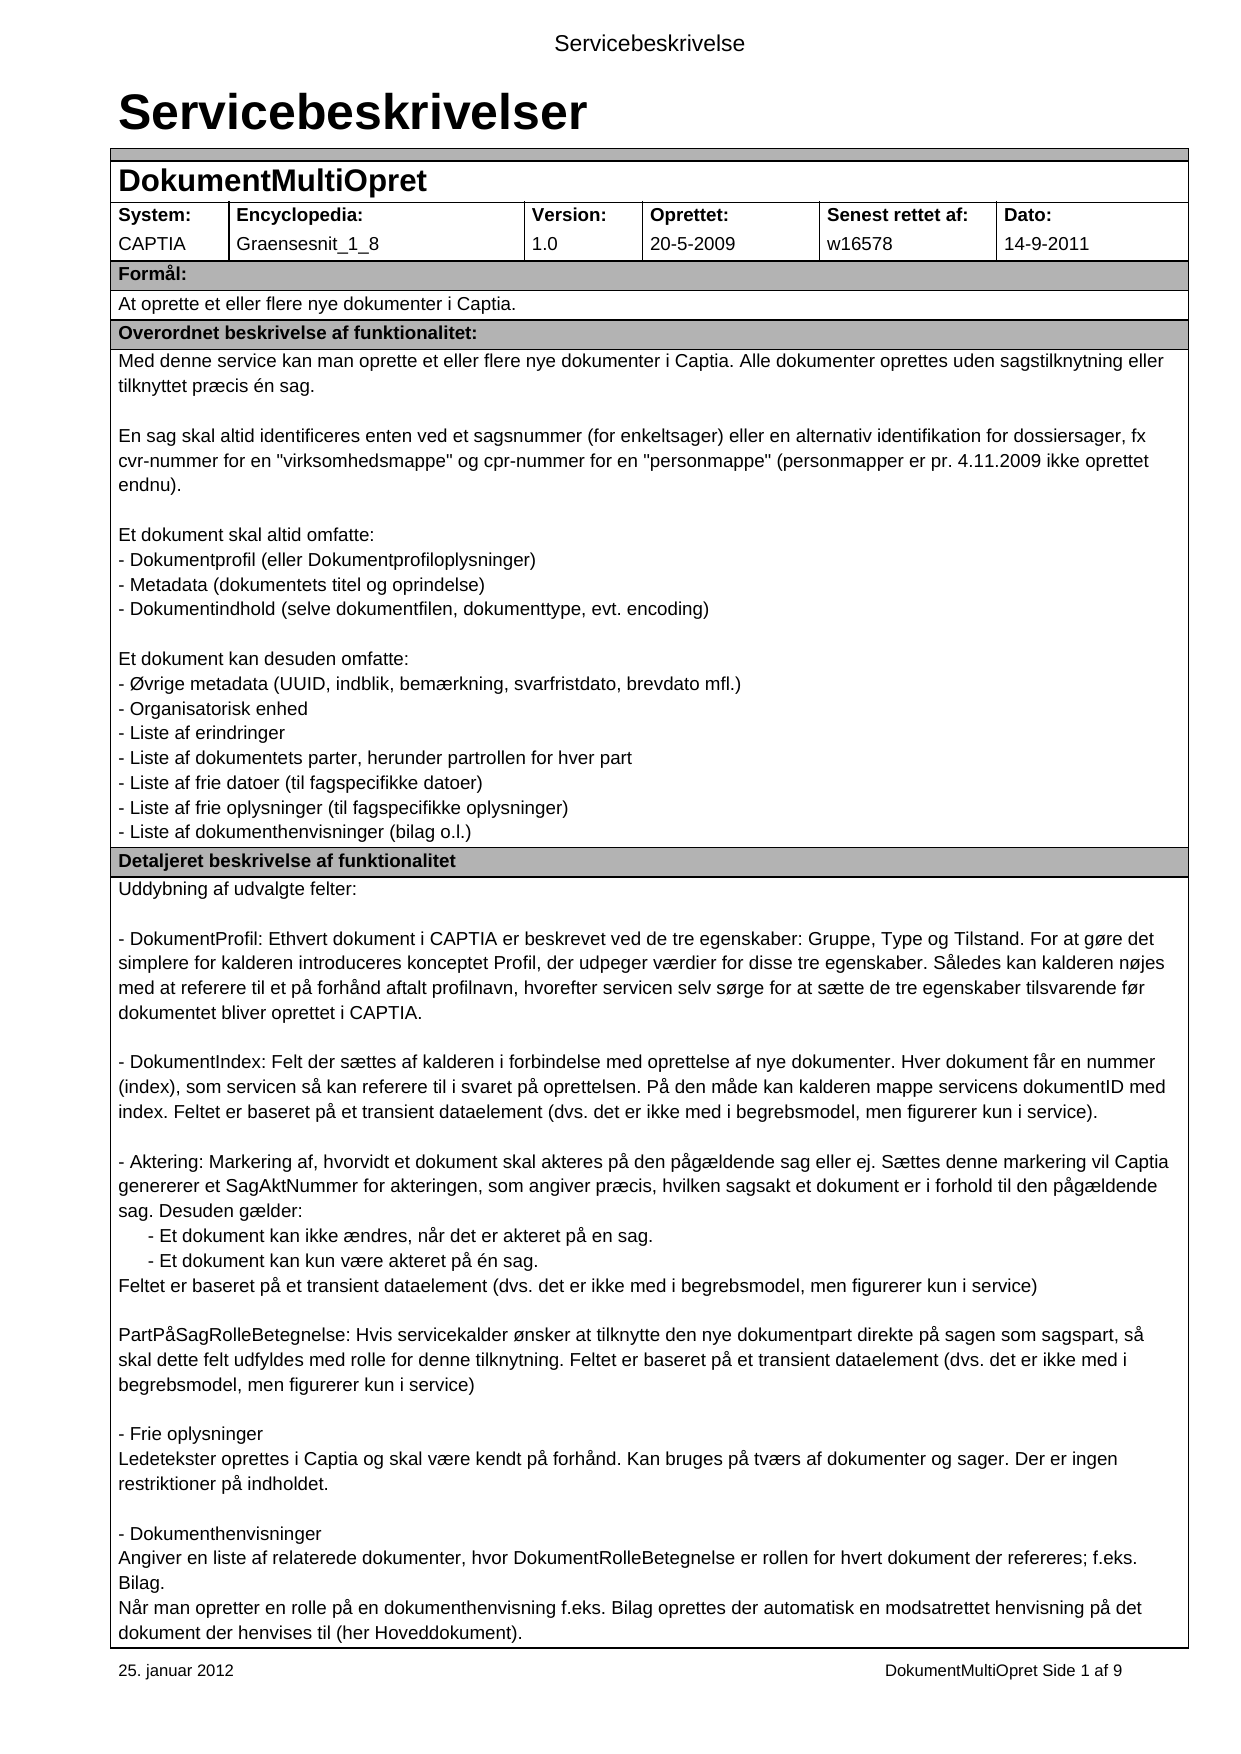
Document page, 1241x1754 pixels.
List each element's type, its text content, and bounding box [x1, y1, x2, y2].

table_cell 1.0 [525, 231, 642, 260]
table_cell At oprette et eller flere nye dokumenter i Captia. [111, 291, 1188, 319]
table_cell Dato: [997, 203, 1188, 231]
table_cell Encyclopedia: [230, 203, 524, 231]
table_cell Oprettet: [643, 203, 819, 231]
table_cell DokumentMultiOpret [111, 162, 1188, 201]
table_cell Med denne service kan man oprette et eller flere nye dokumenter i Captia. Alle dokumenter oprettes uden sagstilknytning eller tilknyttet præcis én sag. En sag skal altid identificeres enten ved et sagsnummer (for enkeltsager) eller en alternativ identifikation for dossiersager, fx cvr-nummer for en "virksomhedsmappe" og cpr-nummer for en "personmappe" (personmapper er pr. 4.11.2009 ikke oprettet endnu). Et dokument skal altid omfatte: - Dokumentprofil (eller Dokumentprofiloplysninger) - Metadata (dokumentets titel og oprindelse) - Dokumentindhold (selve dokumentfilen, dokumenttype, evt. encoding) Et dokument kan desuden omfatte: - Øvrige metadata (UUID, indblik, bemærkning, svarfristdato, brevdato mfl.) - Organisatorisk enhed - Liste af erindringer - Liste af dokumentets parter, herunder partrollen for hver part - Liste af frie datoer (til fagspecifikke datoer) - Liste af frie oplysninger (til fagspecifikke oplysninger) - Liste af dokumenthenvisninger (bilag o.l.) [111, 350, 1188, 847]
table_cell Version: [525, 203, 642, 231]
table_cell System: [111, 203, 228, 231]
table_cell CAPTIA [111, 231, 228, 260]
table_cell Senest rettet af: [820, 203, 996, 231]
table_cell 20-5-2009 [643, 231, 819, 260]
table_cell Formål: [111, 262, 1188, 290]
table_cell Detaljeret beskrivelse af funktionalitet [111, 848, 1188, 876]
table_cell Uddybning af udvalgte felter: - DokumentProfil: Ethvert dokument i CAPTIA er beskrevet ved de tre egenskaber: Gruppe, Type og Tilstand. For at gøre det simplere for kalderen introduceres konceptet Profil, der udpeger værdier for disse tre egenskaber. Således kan kalderen nøjes med at referere til et på forhånd aftalt profilnavn, hvorefter servicen selv sørge for at sætte de tre egenskaber tilsvarende før dokumentet bliver oprettet i CAPTIA. - DokumentIndex: Felt der sættes af kalderen i forbindelse med oprettelse af nye dokumenter. Hver dokument får en nummer (index), som servicen så kan referere til i svaret på oprettelsen. På den måde kan kalderen mappe servicens dokumentID med index. Feltet er baseret på et transient dataelement (dvs. det er ikke med i begrebsmodel, men figurerer kun i service). - Aktering: Markering af, hvorvidt et dokument skal akteres på den pågældende sag eller ej. Sættes denne markering vil Captia genererer et SagAktNummer for akteringen, som angiver præcis, hvilken sagsakt et dokument er i forhold til den pågældende sag. Desuden gælder: - Et dokument kan ikke ændres, når det er akteret på en sag. - Et dokument kan kun være akteret på én sag. Feltet er baseret på et transient dataelement (dvs. det er ikke med i begrebsmodel, men figurerer kun i service) PartPåSagRolleBetegnelse: Hvis servicekalder ønsker at tilknytte den nye dokumentpart direkte på sagen som sagspart, så skal dette felt udfyldes med rolle for denne tilknytning. Feltet er baseret på et transient dataelement (dvs. det er ikke med i begrebsmodel, men figurerer kun i service) - Frie oplysninger Ledetekster oprettes i Captia og skal være kendt på forhånd. Kan bruges på tværs af dokumenter og sager. Der er ingen restriktioner på indholdet. - Dokumenthenvisninger Angiver en liste af relaterede dokumenter, hvor DokumentRolleBetegnelse er rollen for hvert dokument der refereres; f.eks. Bilag. Når man opretter en rolle på en dokumenthenvisning f.eks. Bilag oprettes der automatisk en modsatrettet henvisning på det dokument der henvises til (her Hoveddokument). [111, 878, 1188, 1647]
table_cell Graensesnit_1_8 [230, 231, 524, 260]
table_cell w16578 [820, 231, 996, 260]
table_cell Overordnet beskrivelse af funktionalitet: [111, 321, 1188, 349]
table_cell 14-9-2011 [997, 231, 1188, 260]
text Servicebeskrivelser [118, 82, 1181, 140]
table_header [111, 149, 1188, 160]
